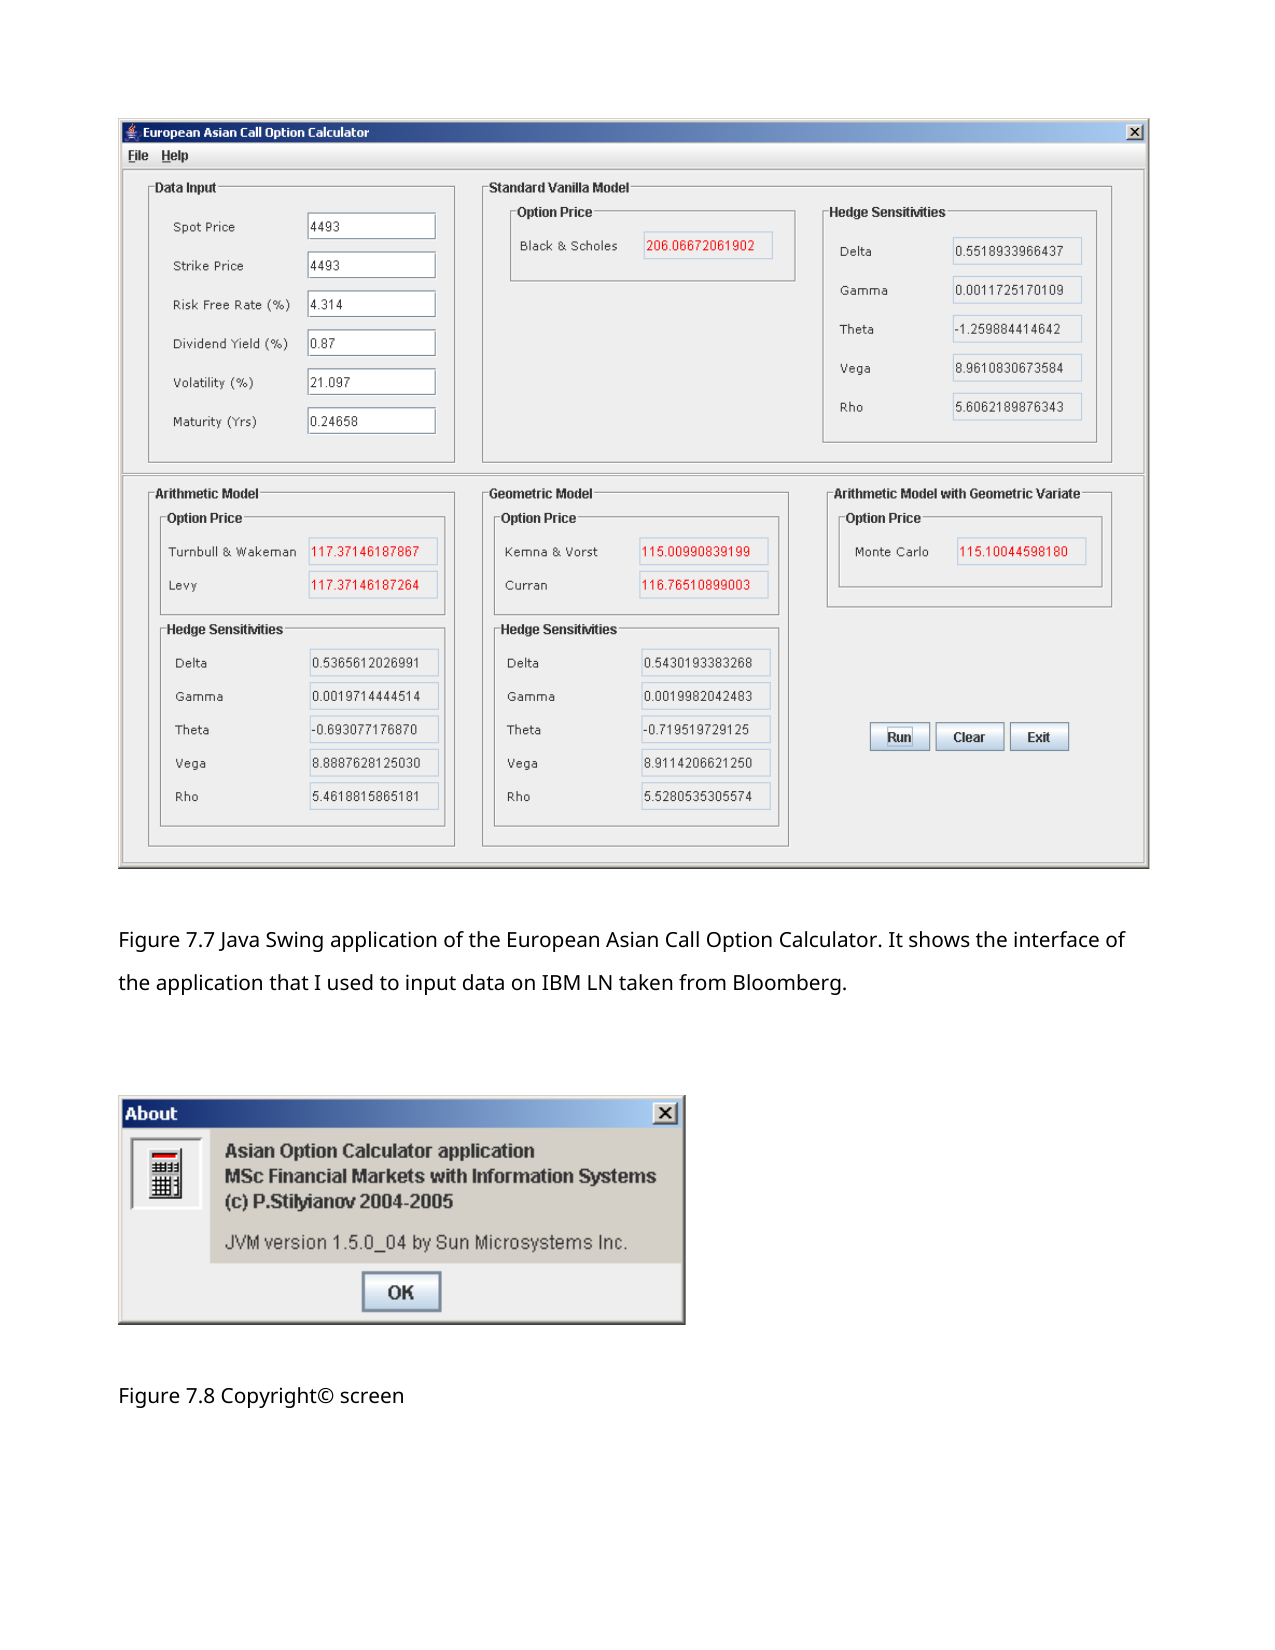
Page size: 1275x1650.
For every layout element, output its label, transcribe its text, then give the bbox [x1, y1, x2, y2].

picture [118, 1095, 686, 1325]
picture [118, 118, 1150, 869]
text Figure 7.8 Copyright© screen [118, 1381, 1157, 1410]
text Figure 7.7 Java Swing application of the European Asian Call Option Calculator. It shows the interface of the application that I used to input data on taken from Bloomberg. [118, 925, 1157, 996]
